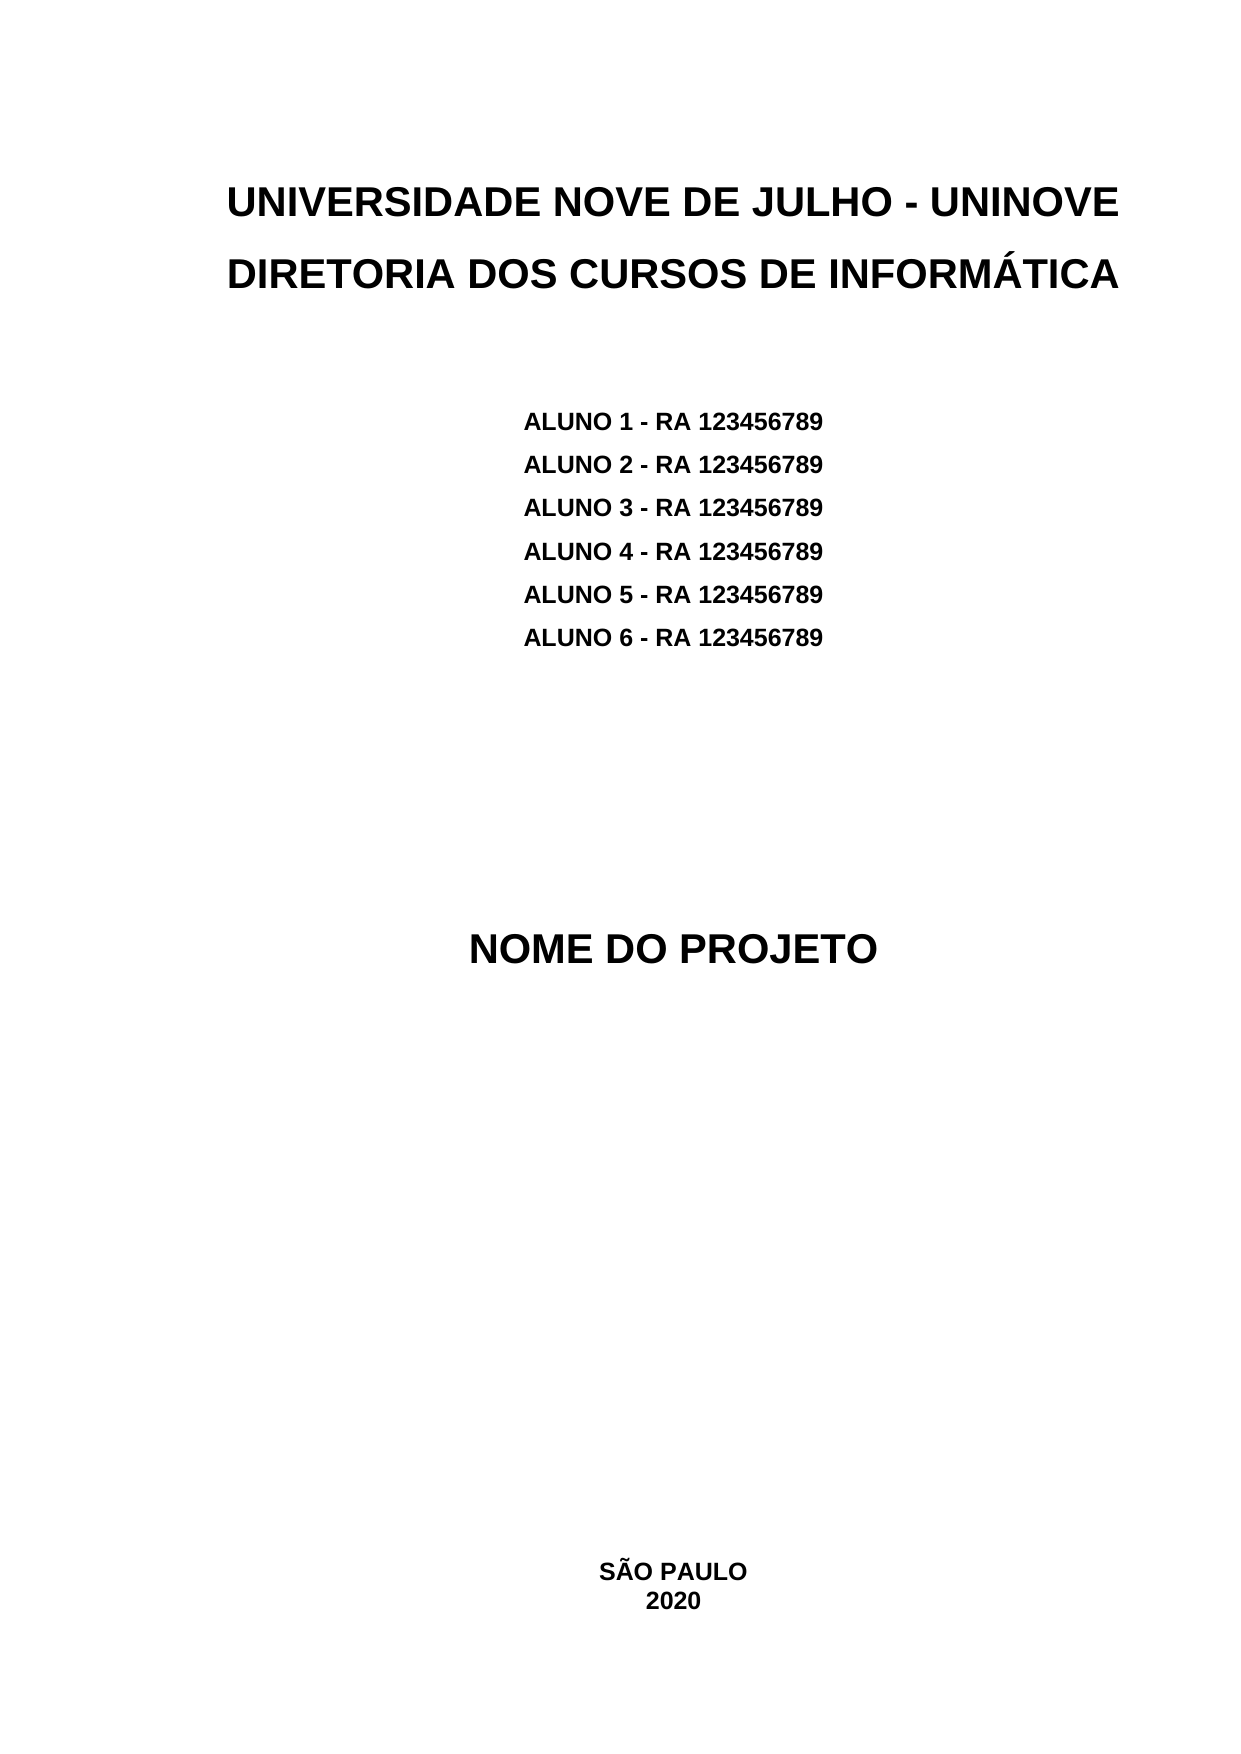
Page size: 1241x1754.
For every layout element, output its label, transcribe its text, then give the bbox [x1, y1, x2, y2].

text NOME DO PROJETO [224, 925, 1122, 973]
text ALUNO 4 - RA 123456789 [224, 537, 1122, 565]
text ALUNO 5 - RA 123456789 [224, 580, 1122, 608]
text ALUNO 1 - RA 123456789 [224, 407, 1122, 436]
text DIRETORIA DOS CURSOS DE INFORMÁTICA [224, 249, 1122, 297]
text ALUNO 6 - RA 123456789 [224, 623, 1122, 652]
text 2020 [224, 1586, 1122, 1615]
text SÃO PAULO [224, 1557, 1122, 1586]
text ALUNO 2 - RA 123456789 [224, 450, 1122, 479]
text UNIVERSIDADE NOVE DE JULHO - UNINOVE [224, 177, 1122, 225]
text ALUNO 3 - RA 123456789 [224, 493, 1122, 522]
